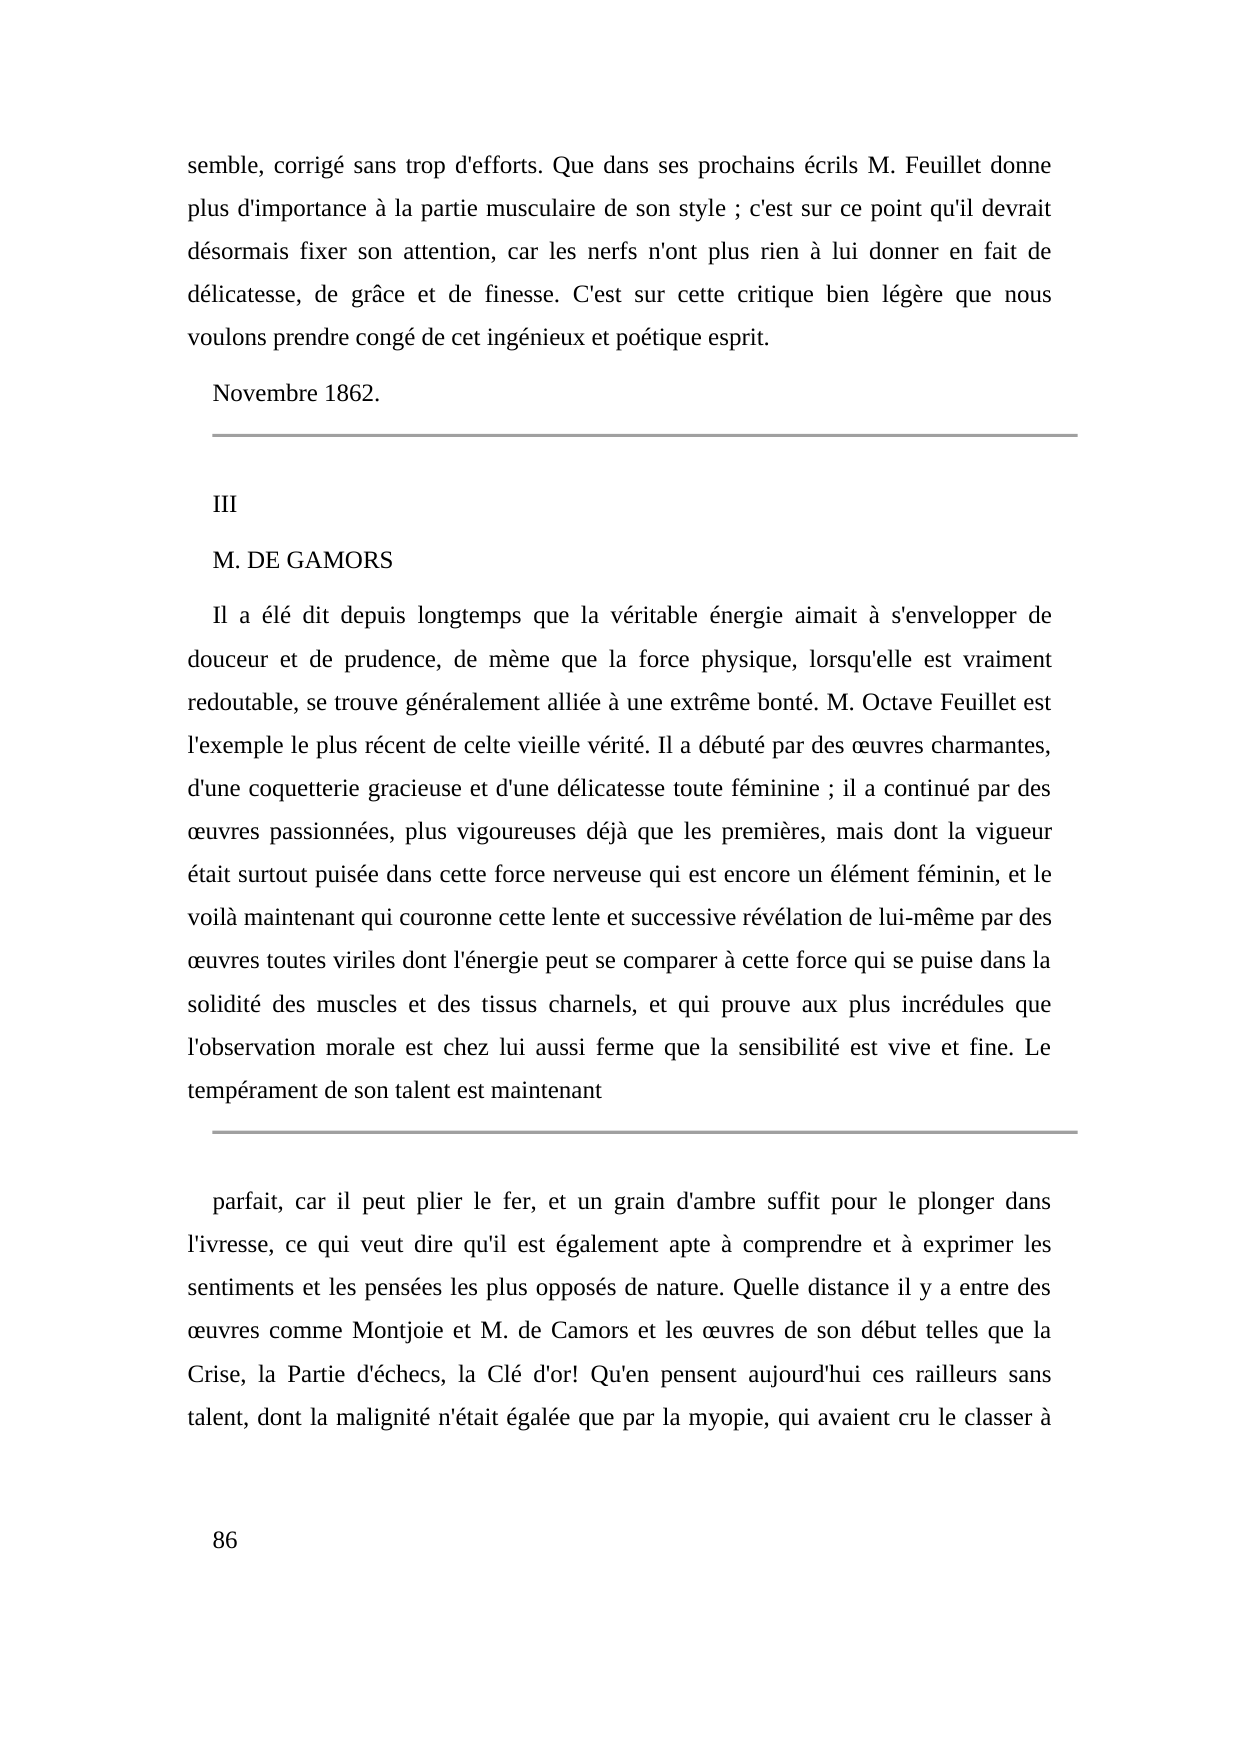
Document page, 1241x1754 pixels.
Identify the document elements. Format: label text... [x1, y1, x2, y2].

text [187, 1186, 1053, 1431]
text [187, 150, 1053, 351]
text Novembre 1862. [187, 378, 1053, 407]
text III [187, 489, 1053, 518]
text M. DE GAMORS [187, 545, 1053, 574]
text Il a élé dit depuis longtemps que la véritable énergie aimait à s'envelopper de douceur et de prudence, de mème que la force physique, lorsqu'elle est vraiment redoutable, se trouve généralement alliée à une extrême bonté. M. Octave Feuillet est l'exemple le plus récent de celte vieille vérité. Il a débuté par des œuvres charmantes, d'une coquetterie gracieuse et d'une délicatesse toute féminine ; il a continué par des œuvres passionnées, plus vigoureuses déjà que les premières, mais dont la vigueur était surtout puisée dans cette force nerveuse qui est encore un élément féminin, et le voilà maintenant qui couronne cette lente et successive révélation de lui-même par des œuvres toutes viriles dont l'énergie peut se comparer à cette force qui se puise dans la solidité des muscles et des tissus charnels, et qui prouve aux plus incrédules que l'observation morale est chez lui aussi ferme que la sensibilité est vive et fine. Le tempérament de son talent est maintenant [187, 601, 1053, 1104]
